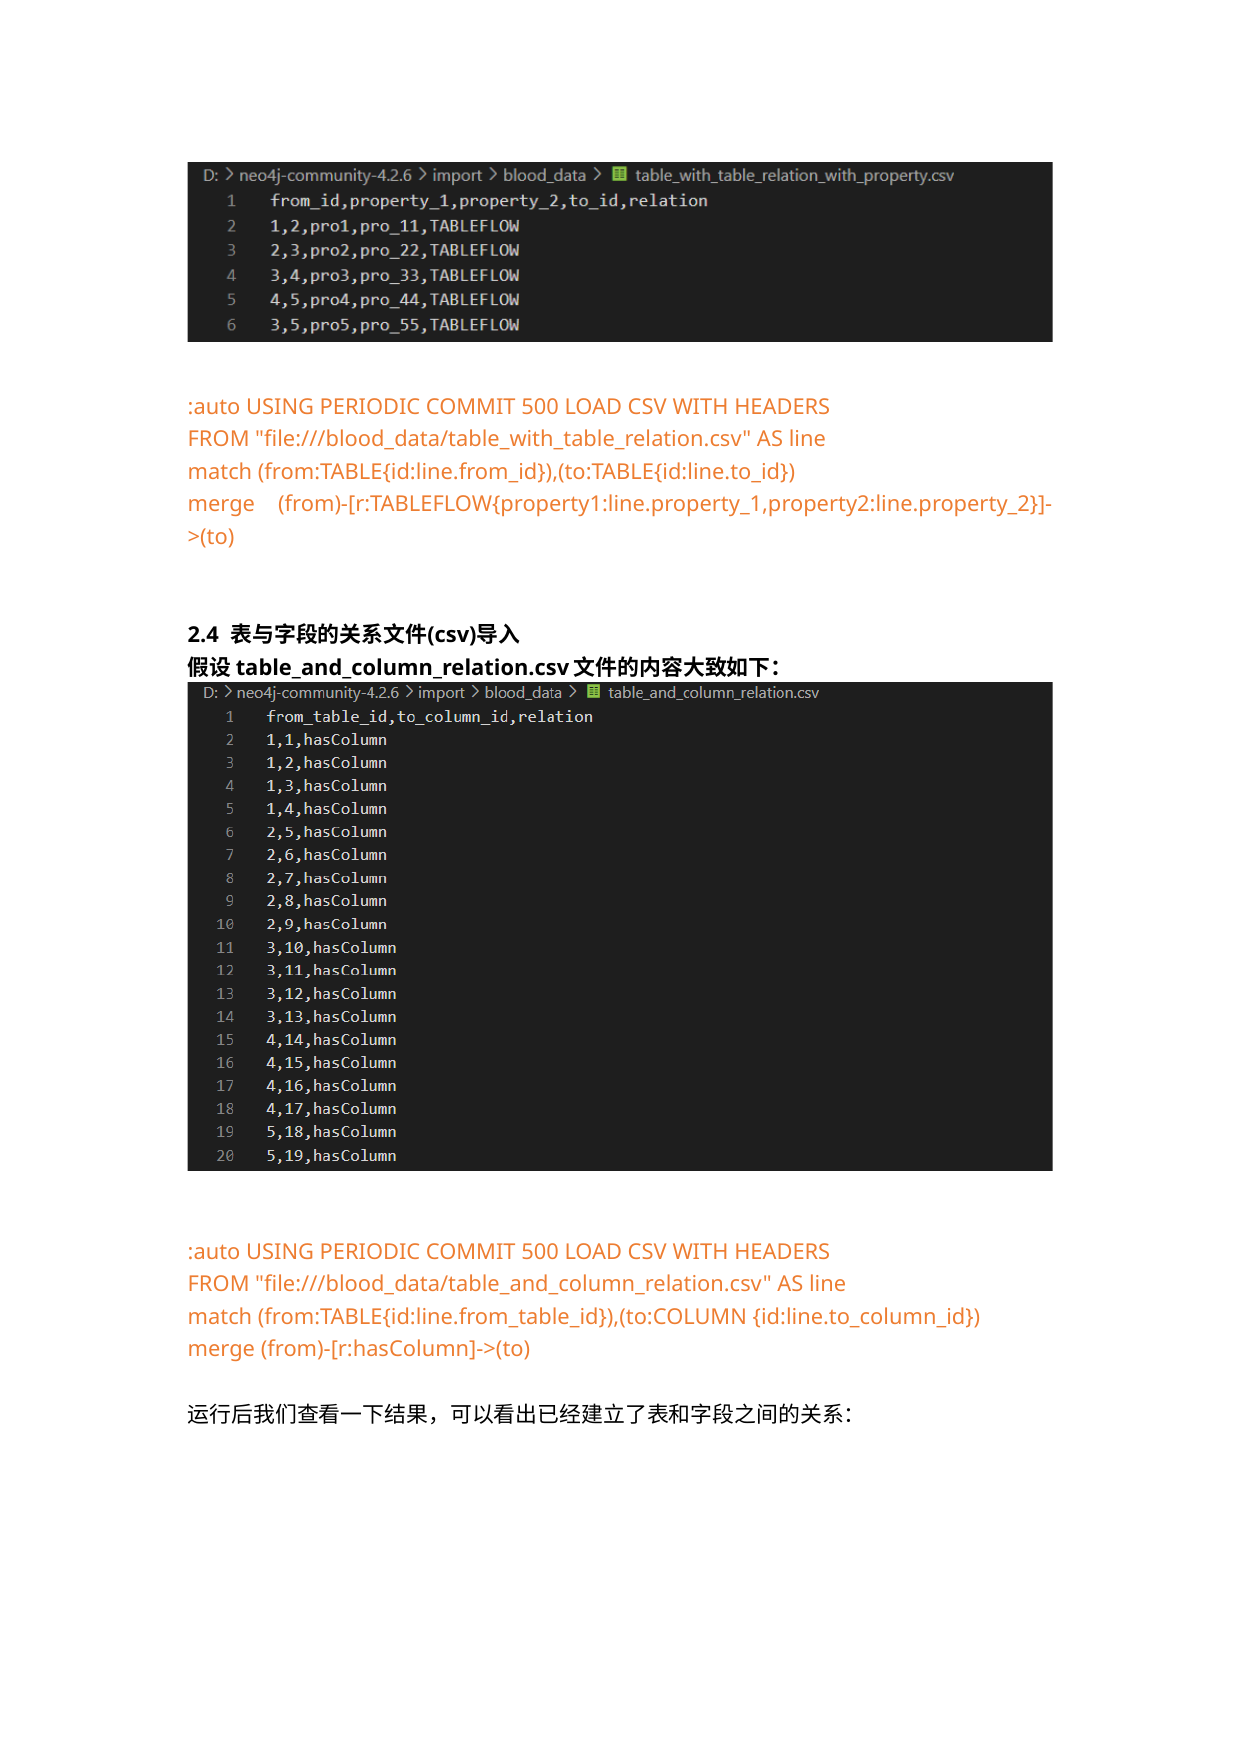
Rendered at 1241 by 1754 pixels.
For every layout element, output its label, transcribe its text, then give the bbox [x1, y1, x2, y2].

text 假设table_and_column_relation.csv文件的内容大致如下： [187, 649, 1053, 682]
text merge (from)-[r:TABLEFLOW{property1:line.property_1,property2:line.property_2}]->(to) [187, 487, 1053, 552]
text 2.4 表与字段的关系文件(csv)导入 [187, 617, 1053, 649]
text merge (from)-[r:hasColumn]->(to) [187, 1332, 1053, 1364]
text match (from:TABLE{id:line.from_id}),(to:TABLE{id:line.to_id}) [187, 454, 1053, 487]
text :auto USING PERIODIC COMMIT 500 LOAD CSV WITH HEADERS [187, 1234, 1053, 1267]
picture [187, 682, 1053, 1171]
text FROM "file:///blood_data/table_with_table_relation.csv" AS line [187, 422, 1053, 454]
text 运行后我们查看一下结果，可以看出已经建立了表和字段之间的关系： [187, 1397, 1053, 1429]
text :auto USING PERIODIC COMMIT 500 LOAD CSV WITH HEADERS [187, 389, 1053, 422]
text match (from:TABLE{id:line.from_table_id}),(to:COLUMN {id:line.to_column_id}) [187, 1299, 1053, 1332]
text FROM "file:///blood_data/table_and_column_relation.csv" AS line [187, 1267, 1053, 1299]
picture [187, 162, 1053, 342]
